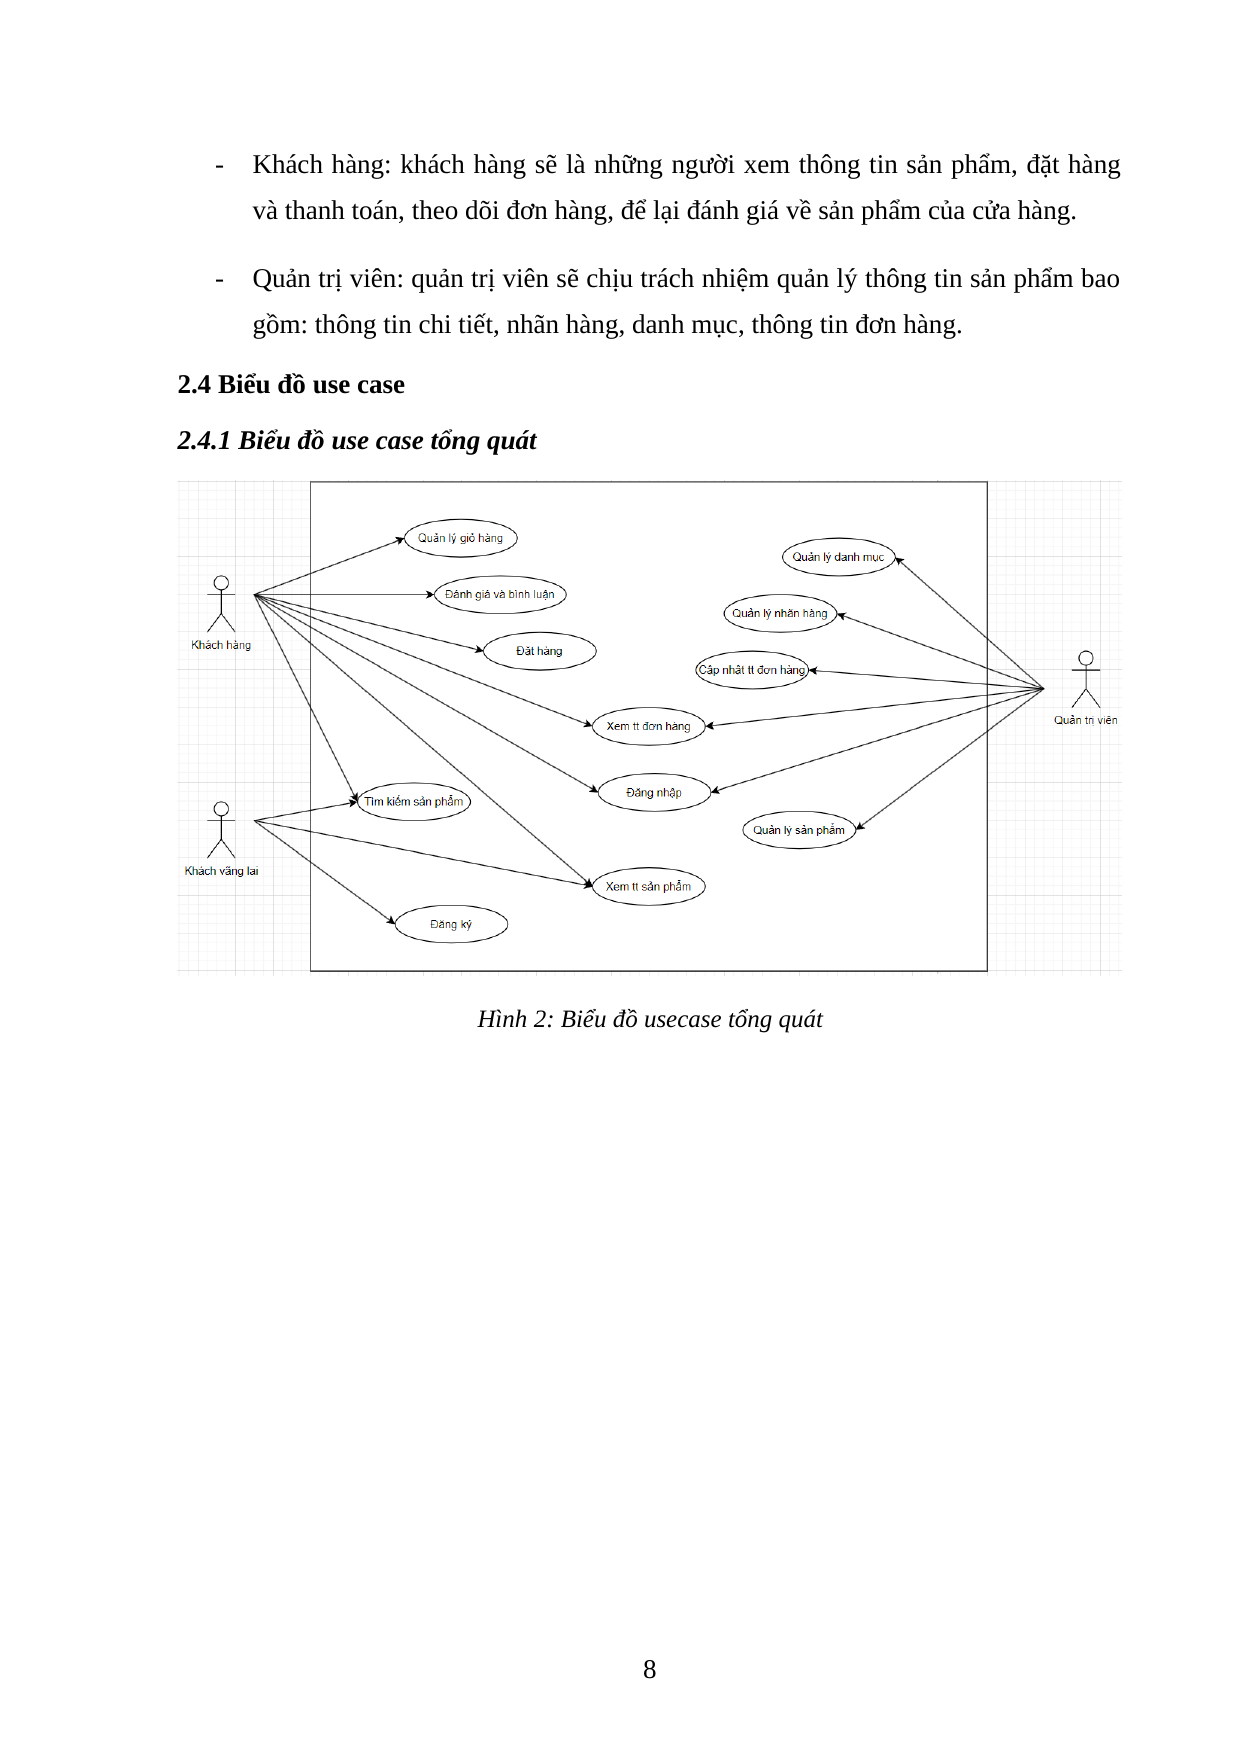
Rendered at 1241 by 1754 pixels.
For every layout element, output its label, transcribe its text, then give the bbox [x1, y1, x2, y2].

list Quản trị viên: quản trị viên sẽ chịu trách nhiệm quản lý thông tin sản phẩm bao gồm: thông tin chi tiết, nhãn hàng, danh mục, thông tin đơn hàng. [215, 262, 1122, 340]
subtitle Biểu đồ use case tổng quát [177, 424, 1122, 455]
picture [177, 480, 1123, 976]
subtitle Biểu đồ use case [177, 368, 1122, 399]
list Khách hàng: khách hàng sẽ là những người xem thông tin sản phẩm, đặt hàng và thanh toán, theo dõi đơn hàng, để lại đánh giá về sản phẩm của cửa hàng. [215, 148, 1122, 226]
